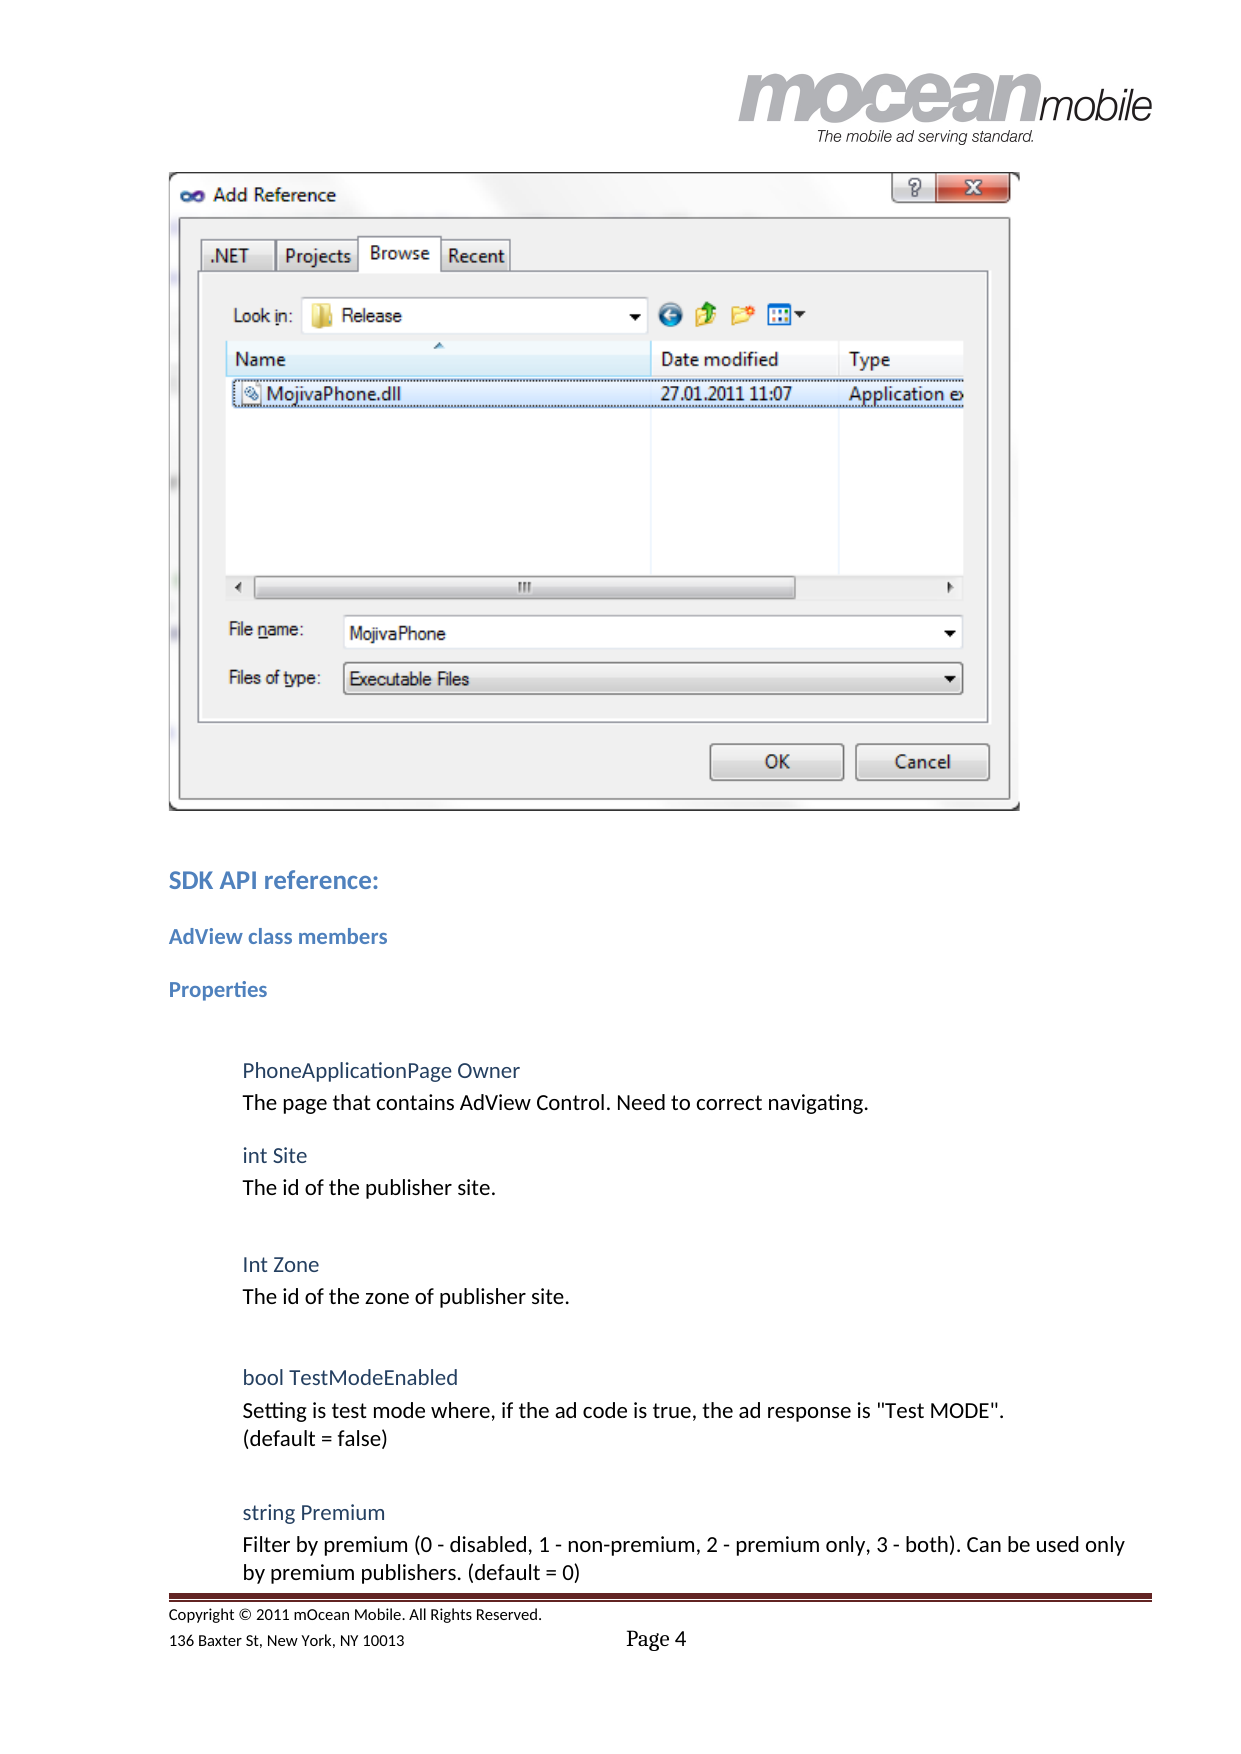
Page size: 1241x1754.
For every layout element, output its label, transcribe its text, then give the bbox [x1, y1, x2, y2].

text The id of the zone of publisher site. [169, 1282, 1152, 1311]
picture [738, 73, 1152, 145]
text Filter by premium (0 - disabled, 1 - non-premium, 2 - premium only, 3 - both). Can be used only by premium publishers. (default = 0) [169, 1530, 1152, 1586]
subtitle SDK API reference: [169, 863, 1152, 896]
subtitle Int Zone [169, 1250, 1152, 1278]
subtitle bool TestModeEnabled [169, 1363, 1152, 1392]
picture [168, 172, 1020, 811]
text Setting is test mode where, if the ad code is true, the ad response is "Test MODE". [169, 1396, 1152, 1424]
subtitle PhoneApplicationPage Owner [169, 1056, 1152, 1084]
text (default = false) [169, 1424, 1152, 1452]
text The page that contains AdView Control. Need to correct navigating. [242, 1088, 1152, 1116]
subtitle int Site [169, 1141, 1152, 1169]
text The id of the publisher site. [169, 1173, 1152, 1201]
subtitle AdView class members [169, 922, 1152, 950]
subtitle Properties [169, 975, 1152, 1003]
subtitle string Premium [169, 1498, 1152, 1526]
